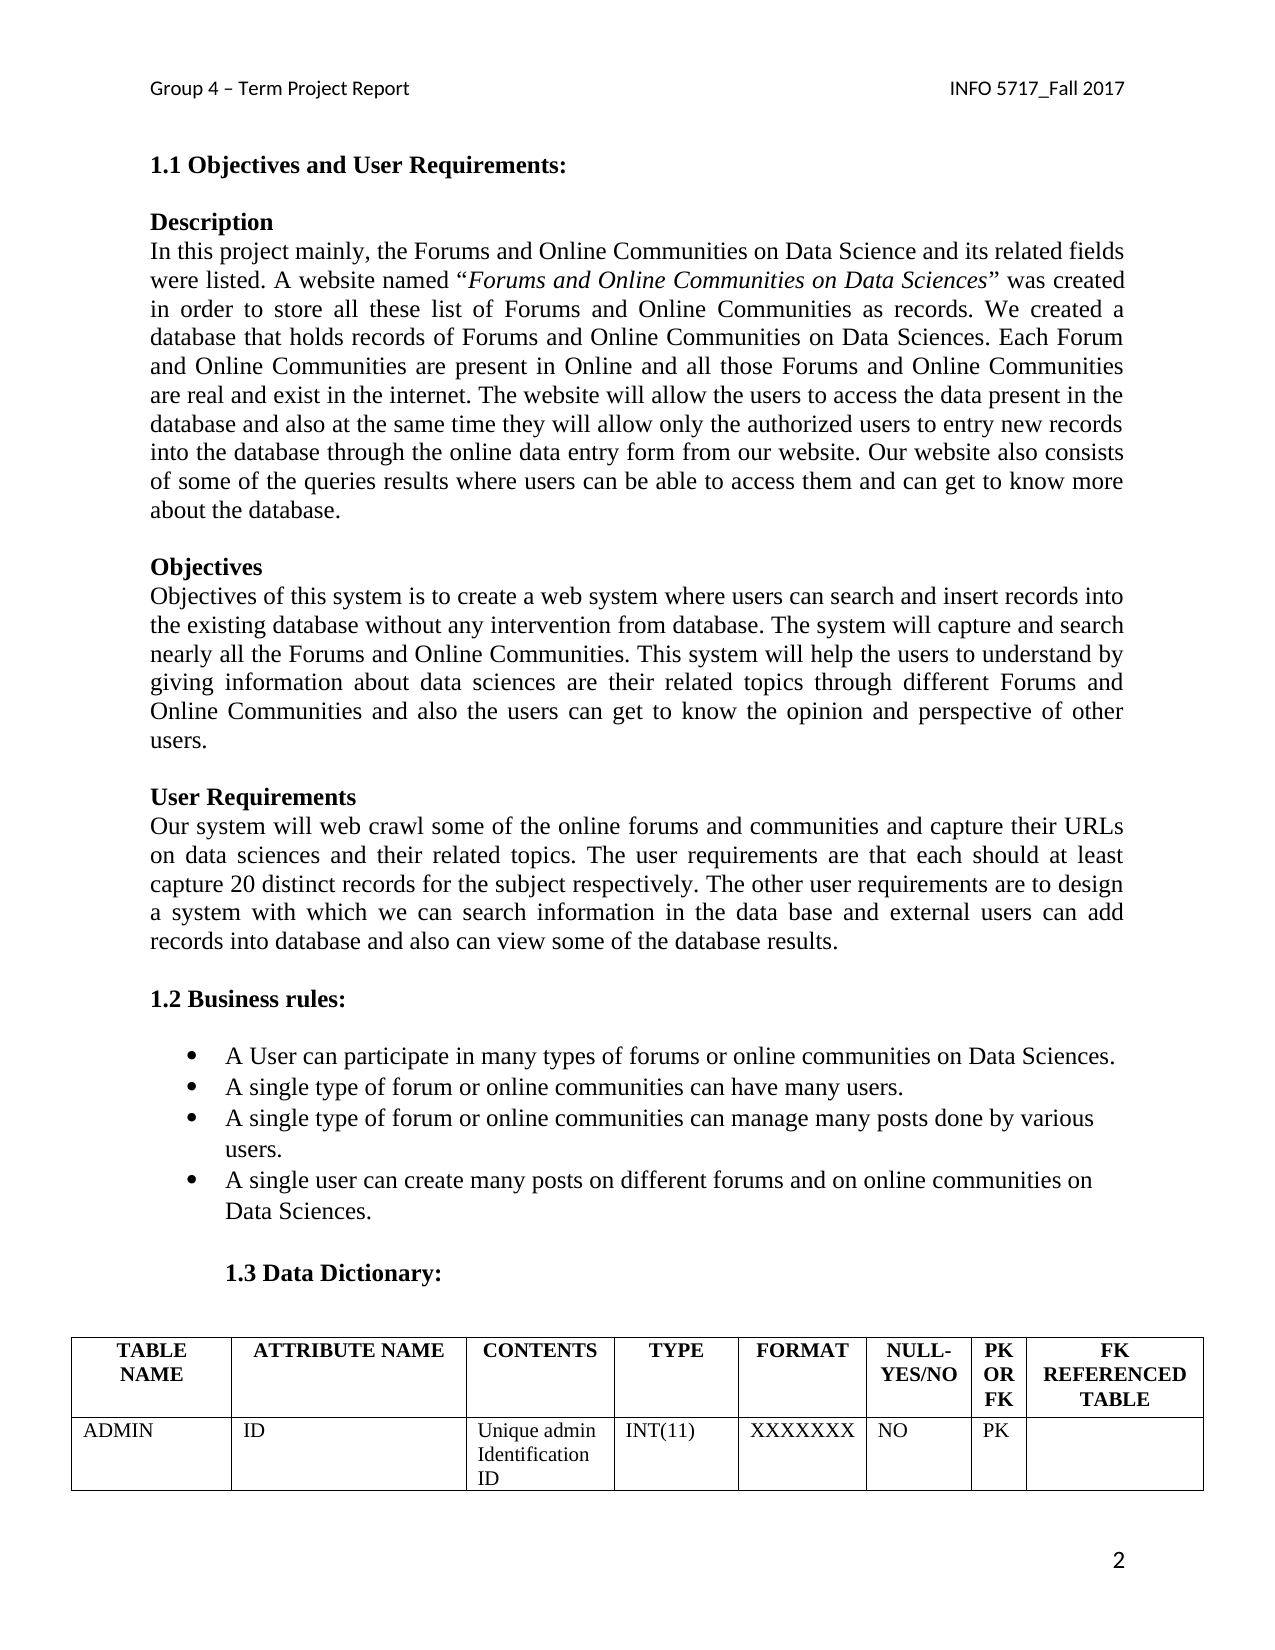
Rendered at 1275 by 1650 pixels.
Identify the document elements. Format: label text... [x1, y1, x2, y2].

text Objectives [150, 552, 1125, 581]
table_header FK REFERENCED TABLE [1027, 1338, 1203, 1417]
list A single type of forum or online communities can manage many posts done by various users. [187, 1103, 1125, 1163]
table_header NULL- YES/NO [867, 1338, 971, 1417]
table_header TABLE NAME [72, 1338, 231, 1417]
table_cell PK [972, 1418, 1026, 1490]
text Our system will web crawl some of the online forums and communities and capture their URLs on data sciences and their related topics. The user requirements are that each should at least capture 20 distinct records for the subject respectively. The other user requirements are to design a system with which we can search information in the data base and external users can add records into database and also can view some of the database results. [150, 811, 1125, 955]
list A User can participate in many types of forums or online communities on Data Sciences. [187, 1041, 1125, 1070]
table_cell Unique admin Identification ID [467, 1418, 614, 1490]
text Objectives of this system is to create a web system where users can search and insert records into the existing database without any intervention from database. The system will capture and search nearly all the Forums and Online Communities. This system will help the users to understand by giving information about data sciences are their related topics through different Forums and Online Communities and also the users can get to know the opinion and perspective of other users. [150, 581, 1125, 754]
table_header ATTRIBUTE NAME [232, 1338, 466, 1417]
table_cell XXXXXXX [739, 1418, 866, 1490]
table_header CONTENTS [467, 1338, 614, 1417]
text User Requirements [150, 782, 1125, 811]
list 1.3 Data Dictionary: [225, 1258, 1125, 1287]
text Description [150, 207, 1125, 236]
table_cell ID [232, 1418, 466, 1490]
table_header TYPE [615, 1338, 738, 1417]
text 1.1 Objectives and User Requirements: [150, 150, 1125, 179]
table_cell NO [867, 1418, 971, 1490]
table_cell INT(11) [615, 1418, 738, 1490]
list A single user can create many posts on different forums and on online communities on Data Sciences. [187, 1165, 1125, 1225]
text In this project mainly, the Forums and Online Communities on Data Science and its related fields were listed. A website named “Forums and Online Communities on Data Sciences” was created in order to store all these list of Forums and Online Communities as records. We created a database that holds records of Forums and Online Communities on Data Sciences. Each Forum and Online Communities are present in Online and all those Forums and Online Communities are real and exist in the internet. The website will allow the users to access the data present in the database and also at the same time they will allow only the authorized users to entry new records into the database through the online data entry form from our website. Our website also consists of some of the queries results where users can be able to access them and can get to know more about the database. [150, 236, 1125, 524]
text 1.2 Business rules: [150, 984, 1125, 1012]
table_cell ADMIN [72, 1418, 231, 1490]
table_header FORMAT [739, 1338, 866, 1417]
list A single type of forum or online communities can have many users. [187, 1072, 1125, 1101]
table_header PK OR FK [972, 1338, 1026, 1417]
table_cell [1027, 1418, 1203, 1490]
